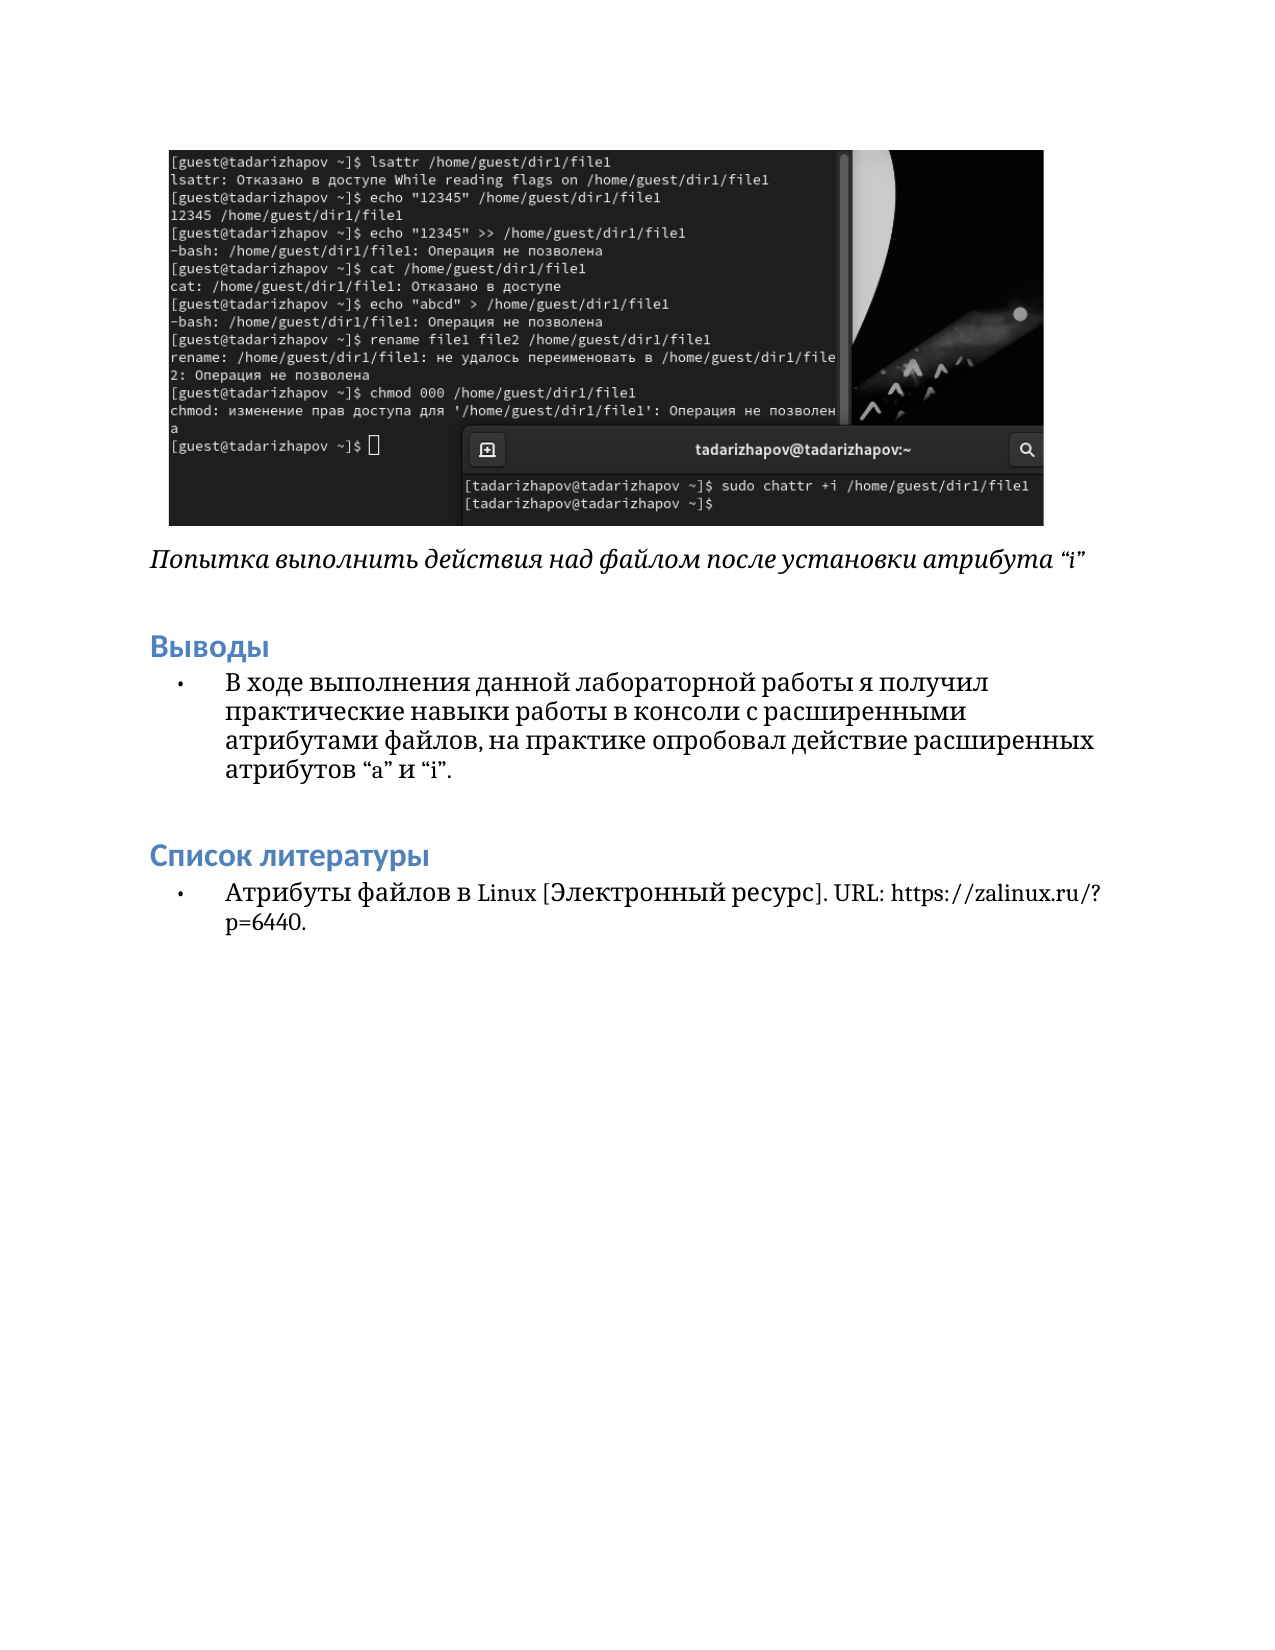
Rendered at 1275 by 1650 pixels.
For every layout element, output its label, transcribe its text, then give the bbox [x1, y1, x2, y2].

list Атрибуты файлов в Linux [Электронный ресурс]. URL: https://zalinux.ru/?p=6440. [175, 879, 1125, 936]
subtitle Список литературы [150, 834, 1125, 875]
subtitle Выводы [150, 625, 1125, 666]
picture [168, 150, 1044, 526]
list В ходе выполнения данной лабораторной работы я получил практические навыки работы в консоли с расширенными атрибутами файлов, на практике опробовал действие расширенных атрибутов “a” и “i”. [175, 669, 1125, 784]
text Попытка выполнить действия над файлом после установки атрибута “i” [150, 546, 1125, 575]
